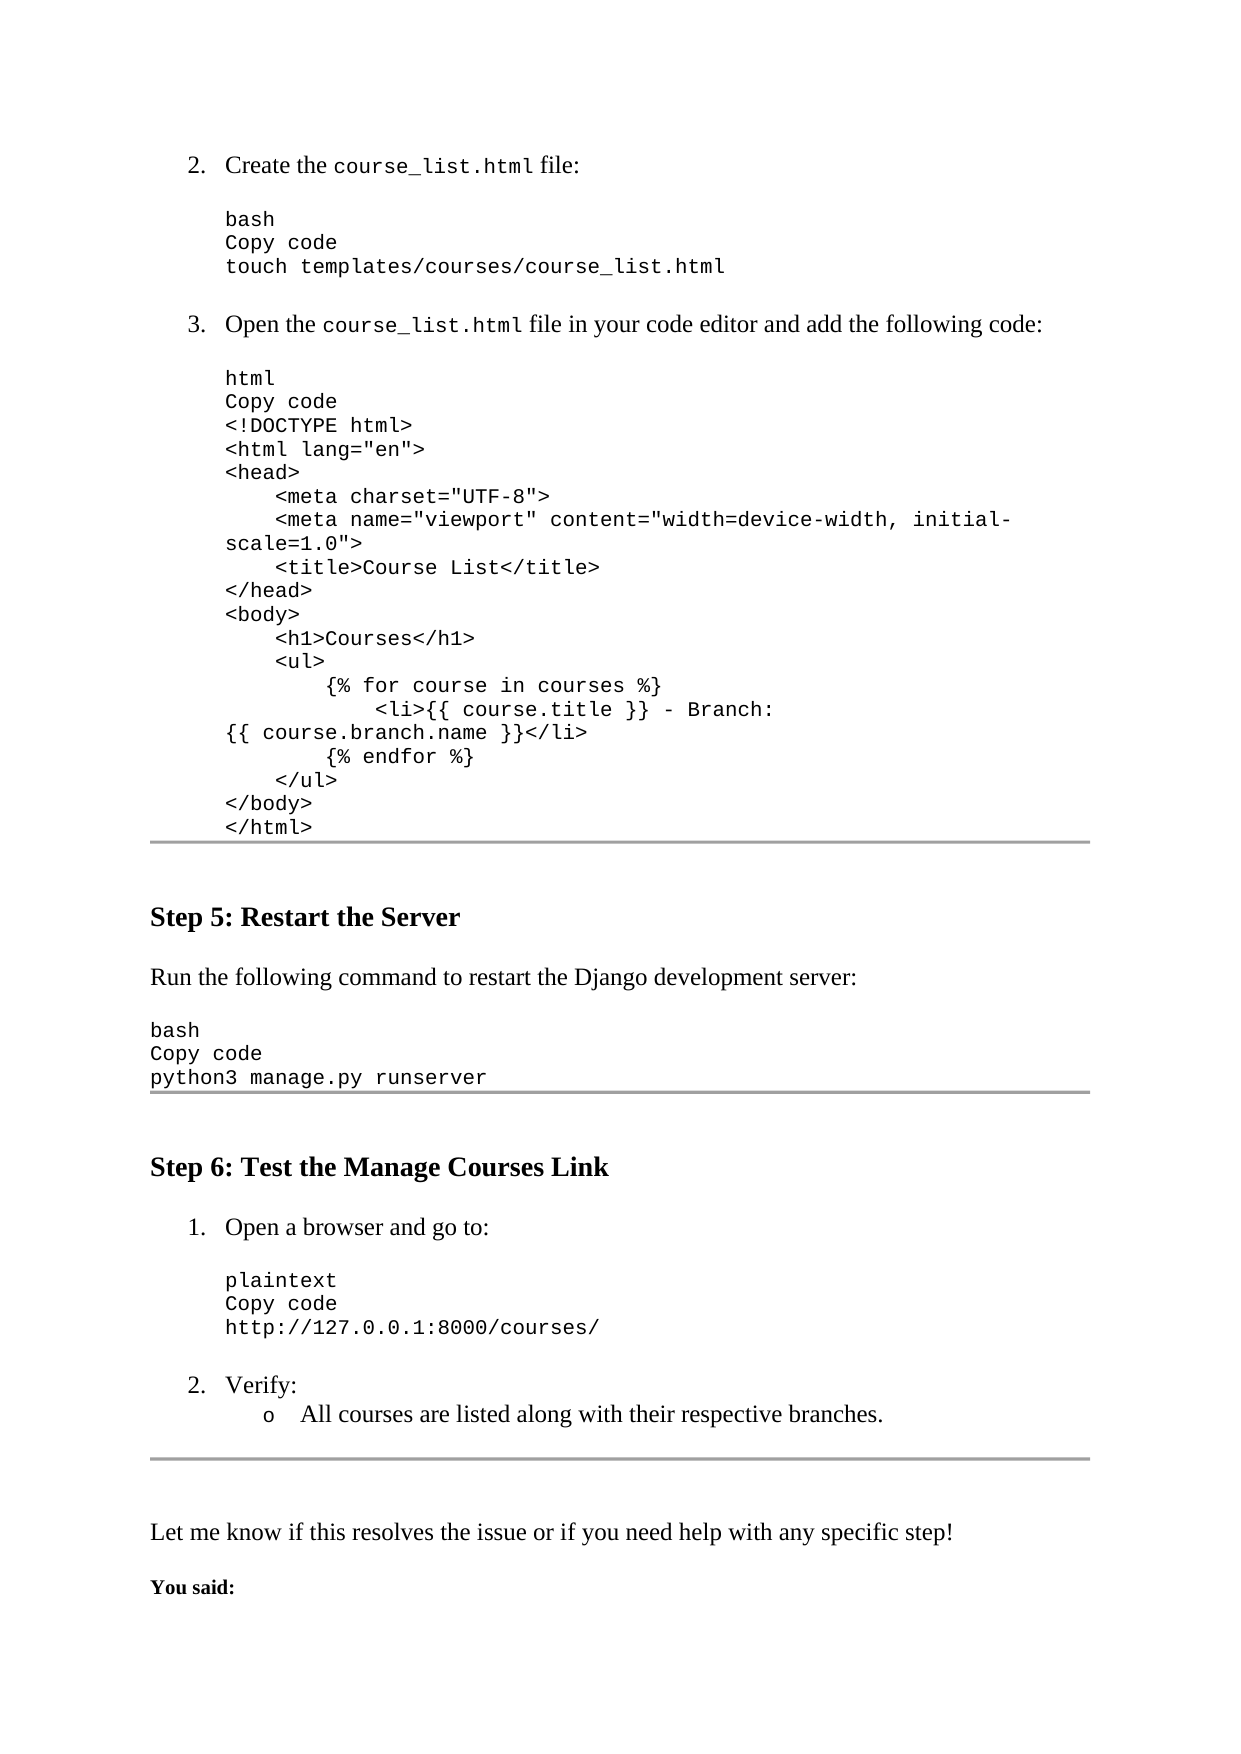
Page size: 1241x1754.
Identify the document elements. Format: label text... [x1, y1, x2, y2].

text Copy code [225, 391, 1090, 415]
text <meta charset="UTF-8"> [225, 486, 1090, 509]
text plaintext [225, 1270, 1090, 1293]
text touch templates/courses/course_list.html [225, 256, 1090, 280]
text <body> [225, 604, 1090, 628]
text You said: [150, 1575, 1090, 1599]
text <title>Course List</title> [225, 557, 1090, 580]
text </body> [225, 793, 1090, 817]
text Step 5: Restart the Server [150, 900, 1090, 933]
list Verify: [187, 1370, 1090, 1399]
text Let me know if this resolves the issue or if you need help with any specific step! [150, 1517, 1090, 1546]
text http://127.0.0.1:8000/courses/ [225, 1317, 1090, 1341]
text <!DOCTYPE html> [225, 415, 1090, 438]
text {% for course in courses %} [225, 675, 1090, 699]
text <meta name="viewport" content="width=device-width, initial-scale=1.0"> [225, 509, 1090, 557]
text </html> [225, 817, 1090, 840]
text </head> [225, 580, 1090, 604]
text {% endfor %} [225, 746, 1090, 769]
list Open a browser and go to: [187, 1212, 1090, 1241]
list Open the course_list.html file in your code editor and add the following code: [187, 309, 1090, 338]
text html [225, 368, 1090, 391]
text python3 manage.py runserver [150, 1067, 1090, 1090]
text <ul> [225, 651, 1090, 675]
text Copy code [225, 1293, 1090, 1317]
text Step 6: Test the Manage Courses Link [150, 1150, 1090, 1183]
text <li>{{ course.title }} - Branch: {{ course.branch.name }}</li> [225, 699, 1090, 746]
text <h1>Courses</h1> [225, 628, 1090, 651]
text bash [225, 209, 1090, 232]
text <head> [225, 462, 1090, 486]
text Run the following command to restart the Django development server: [150, 962, 1090, 991]
text <html lang="en"> [225, 438, 1090, 462]
text Copy code [225, 232, 1090, 256]
text </ul> [225, 769, 1090, 793]
list All courses are listed along with their respective branches. [262, 1399, 1090, 1428]
list Create the course_list.html file: [187, 150, 1090, 179]
text bash [150, 1020, 1090, 1043]
text Copy code [150, 1043, 1090, 1067]
